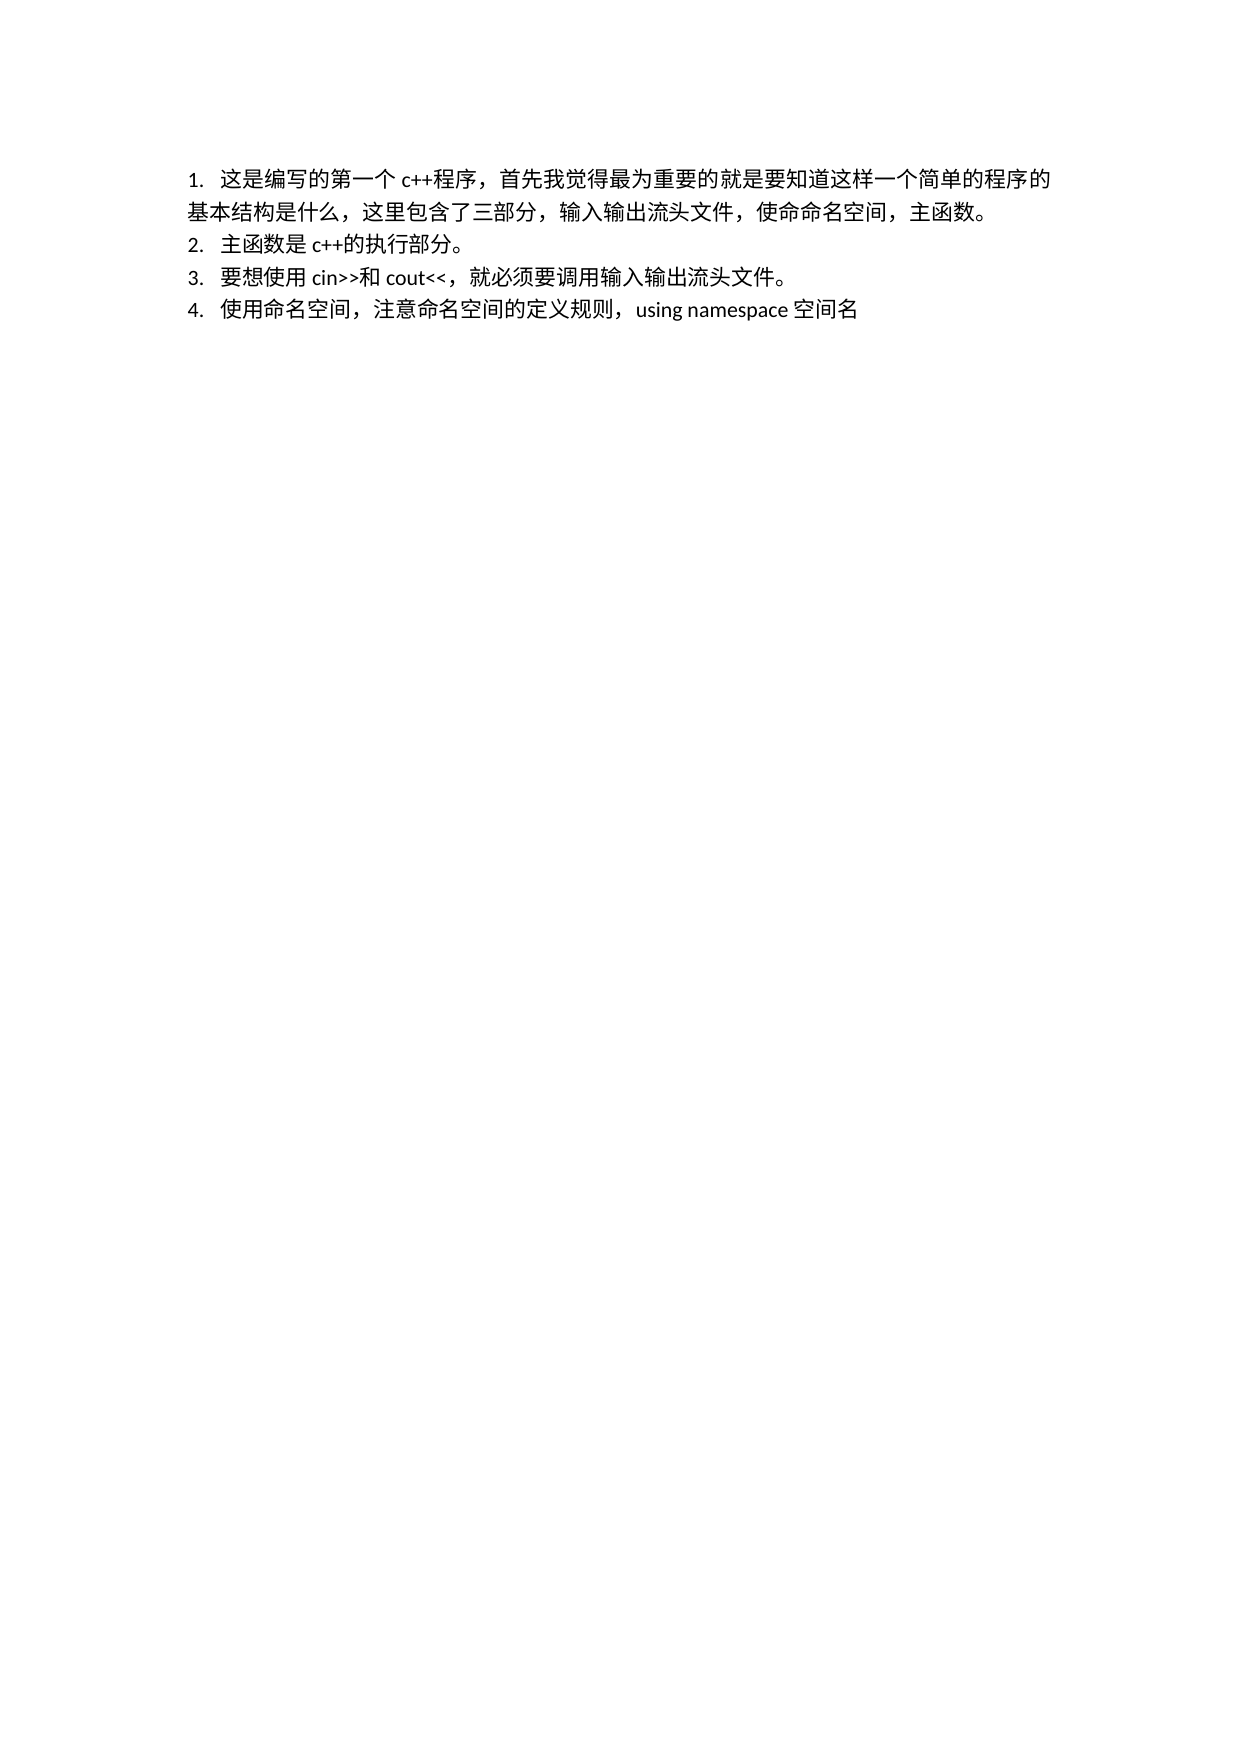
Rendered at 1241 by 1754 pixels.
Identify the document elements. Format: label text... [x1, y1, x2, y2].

list 要想使用cin>>和cout<<，就必须要调用输入输出流头文件。 [187, 259, 1053, 292]
list 这是编写的第一个c++程序，首先我觉得最为重要的就是要知道这样一个简单的程序的基本结构是什么，这里包含了三部分，输入输出流头文件，使命命名空间，主函数。 [187, 162, 1053, 227]
list 主函数是c++的执行部分。 [187, 227, 1053, 259]
list 使用命名空间，注意命名空间的定义规则，using namespace 空间名 [187, 292, 1053, 324]
